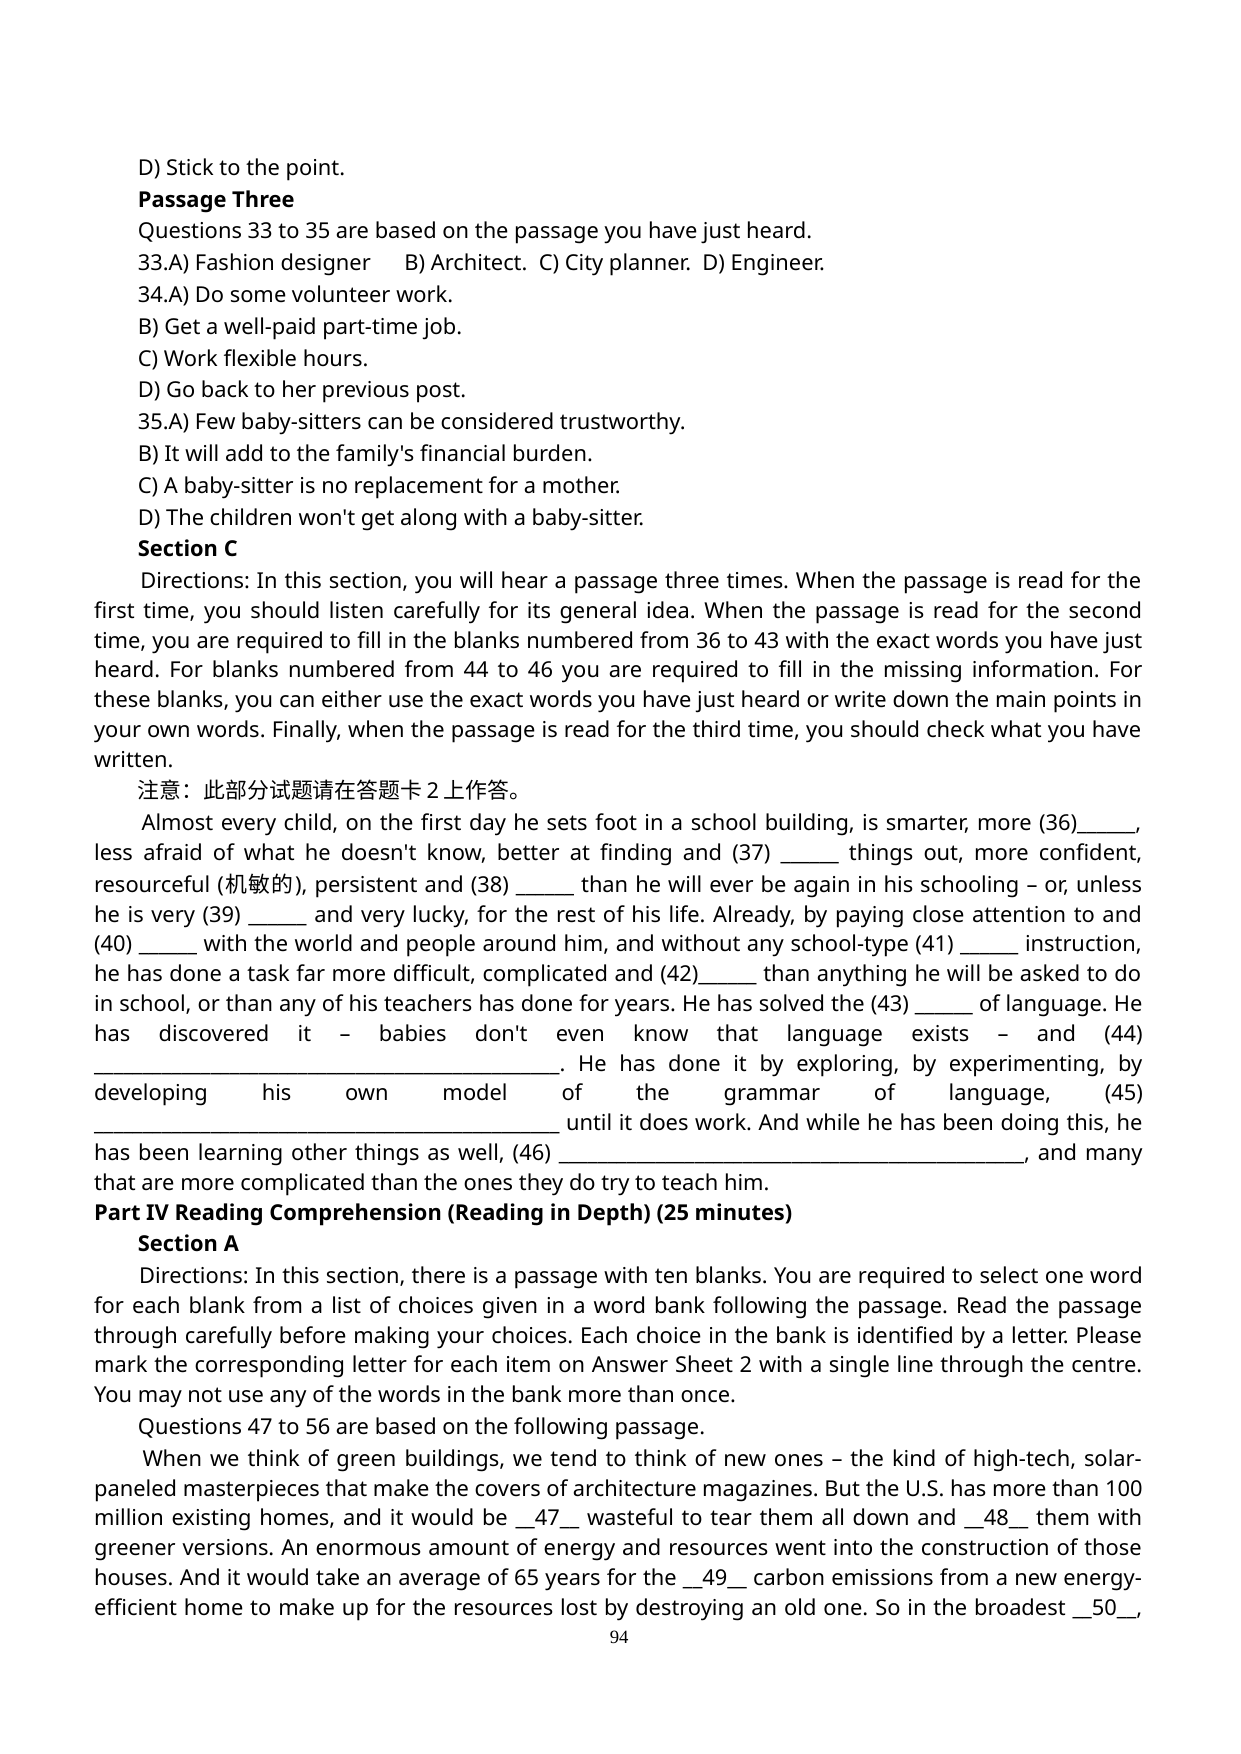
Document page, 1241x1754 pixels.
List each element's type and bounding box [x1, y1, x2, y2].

text [94, 150, 1144, 1197]
text [94, 1197, 1144, 1622]
